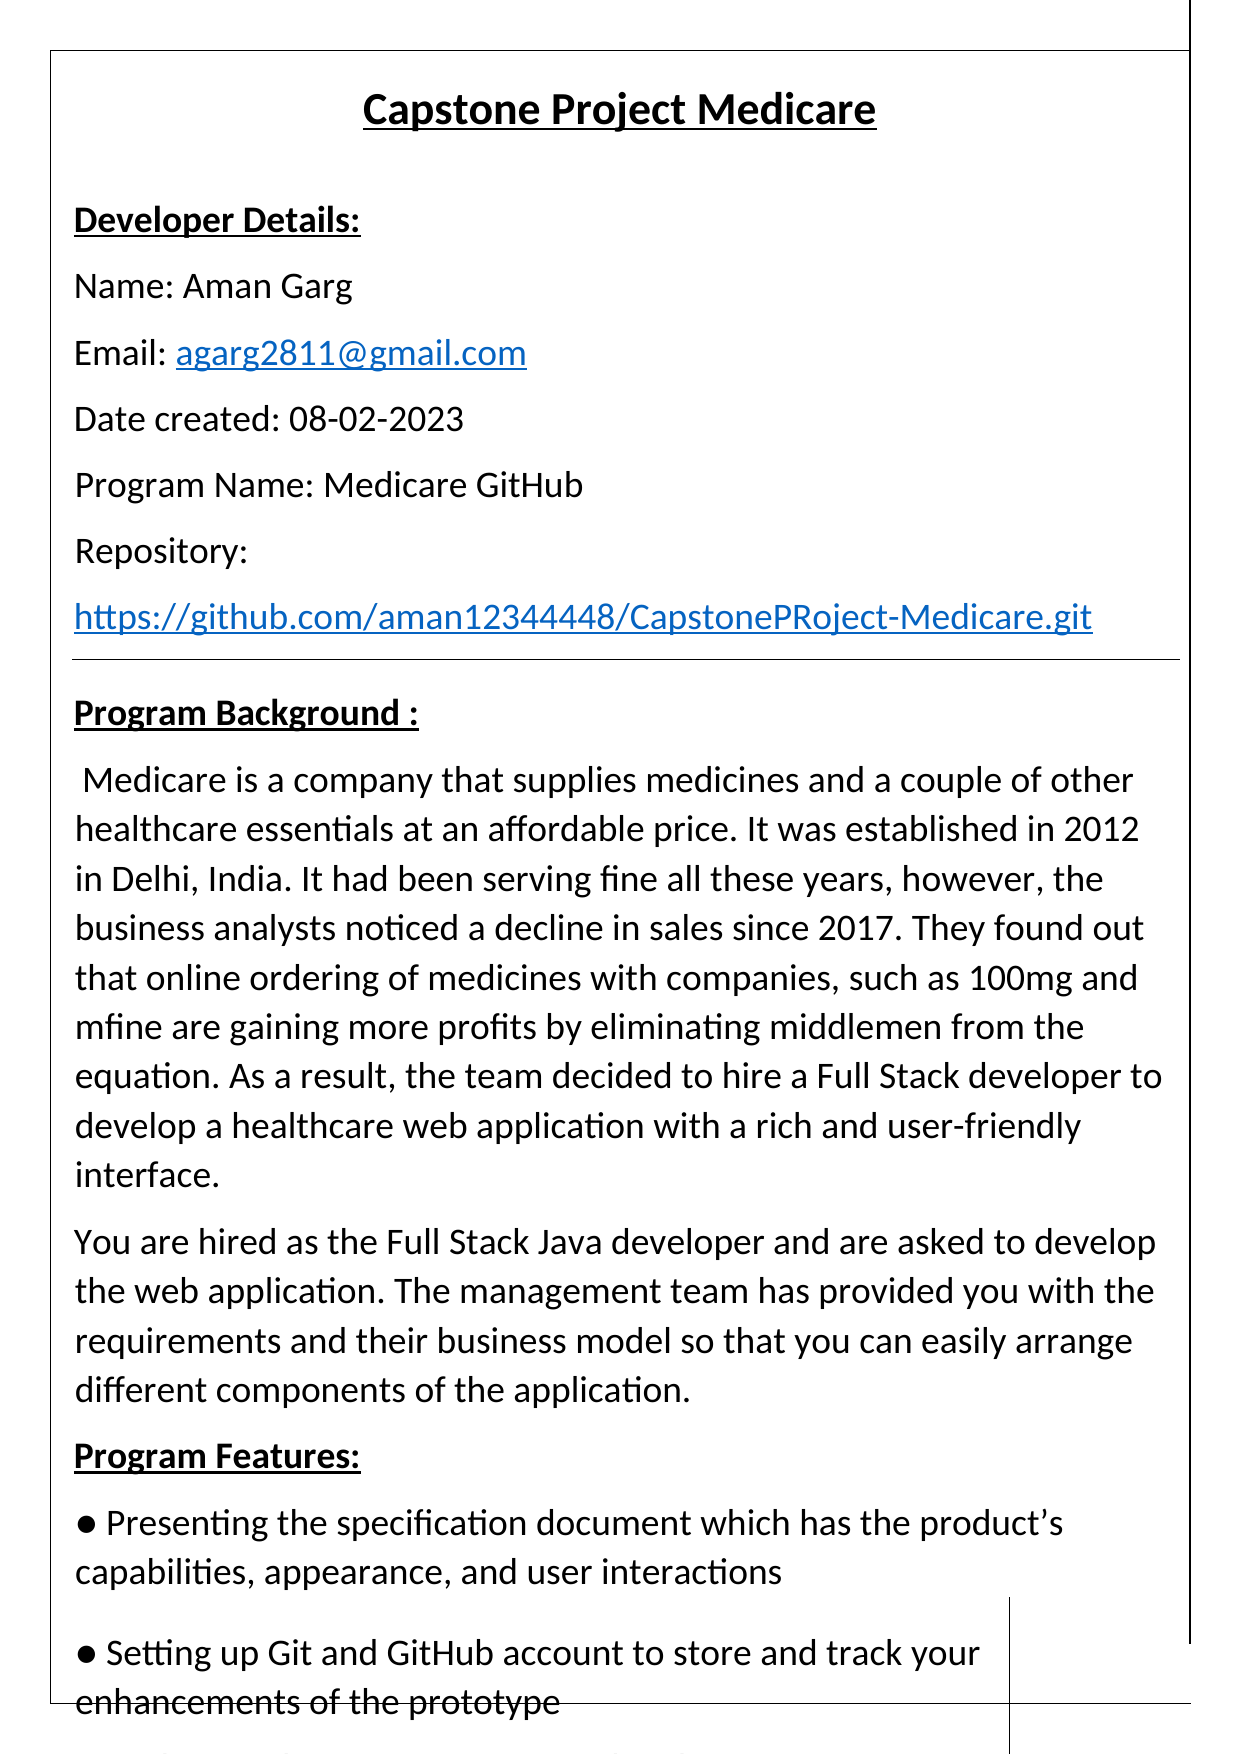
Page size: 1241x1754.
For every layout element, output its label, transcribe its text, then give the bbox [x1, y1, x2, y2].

text Program Background : [73, 689, 1164, 735]
text Medicare is a company that supplies medicines and a couple of other healthcare essentials at an affordable price. It was established in 2012 in Delhi, India. It had been serving fine all these years, however, the business analysts noticed a decline in sales since 2017. They found out that online ordering of medicines with companies, such as 100mg and mfine are gaining more profits by eliminating middlemen from the equation. As a result, the team decided to hire a Full Stack developer to develop a healthcare web application with a rich and user-friendly interface. [73, 756, 1164, 1197]
text Name: Aman Garg [73, 262, 1164, 308]
text Program Features: [73, 1432, 1164, 1478]
text ● Presenting the specification document which has the product’s capabilities, appearance, and user interactions [75, 1499, 1164, 1593]
text Developer Details: [73, 196, 1164, 242]
text Date created: 08-02-2023 Program Name: Medicare GitHub Repository: [73, 395, 584, 573]
text Email: agarg2811@gmail.com [73, 329, 1164, 374]
text You are hired as the Full Stack Java developer and are asked to develop the web application. The management team has provided you with the requirements and their business model so that you can easily arrange different components of the application. [73, 1218, 1164, 1412]
text https://github.com/aman12344448/CapstonePRoject-Medicare.git [73, 593, 1164, 638]
text Capstone Project Medicare [76, 80, 1164, 136]
